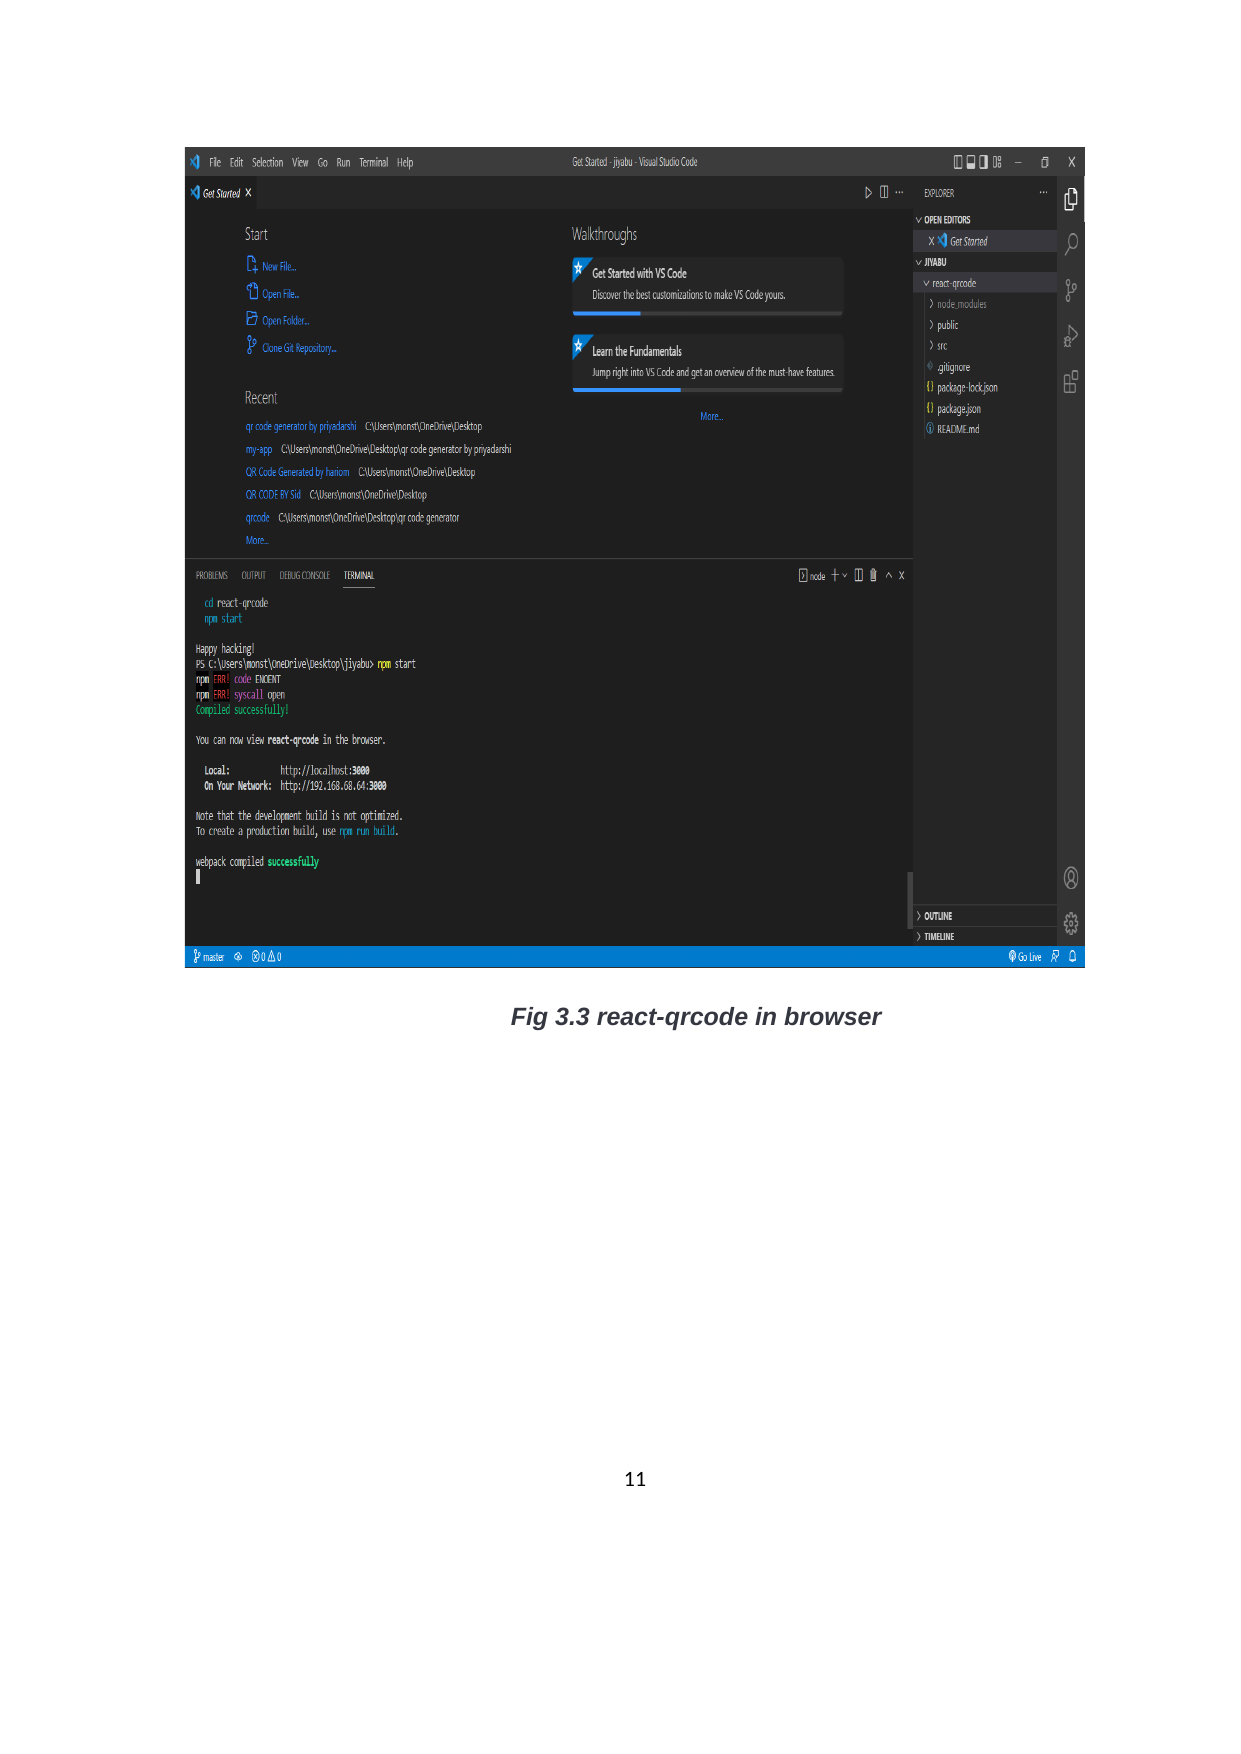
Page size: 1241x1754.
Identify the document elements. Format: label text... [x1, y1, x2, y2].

picture [184, 147, 1085, 968]
text Fig 3.3 react-qrcode in browser [177, 1002, 1092, 1031]
